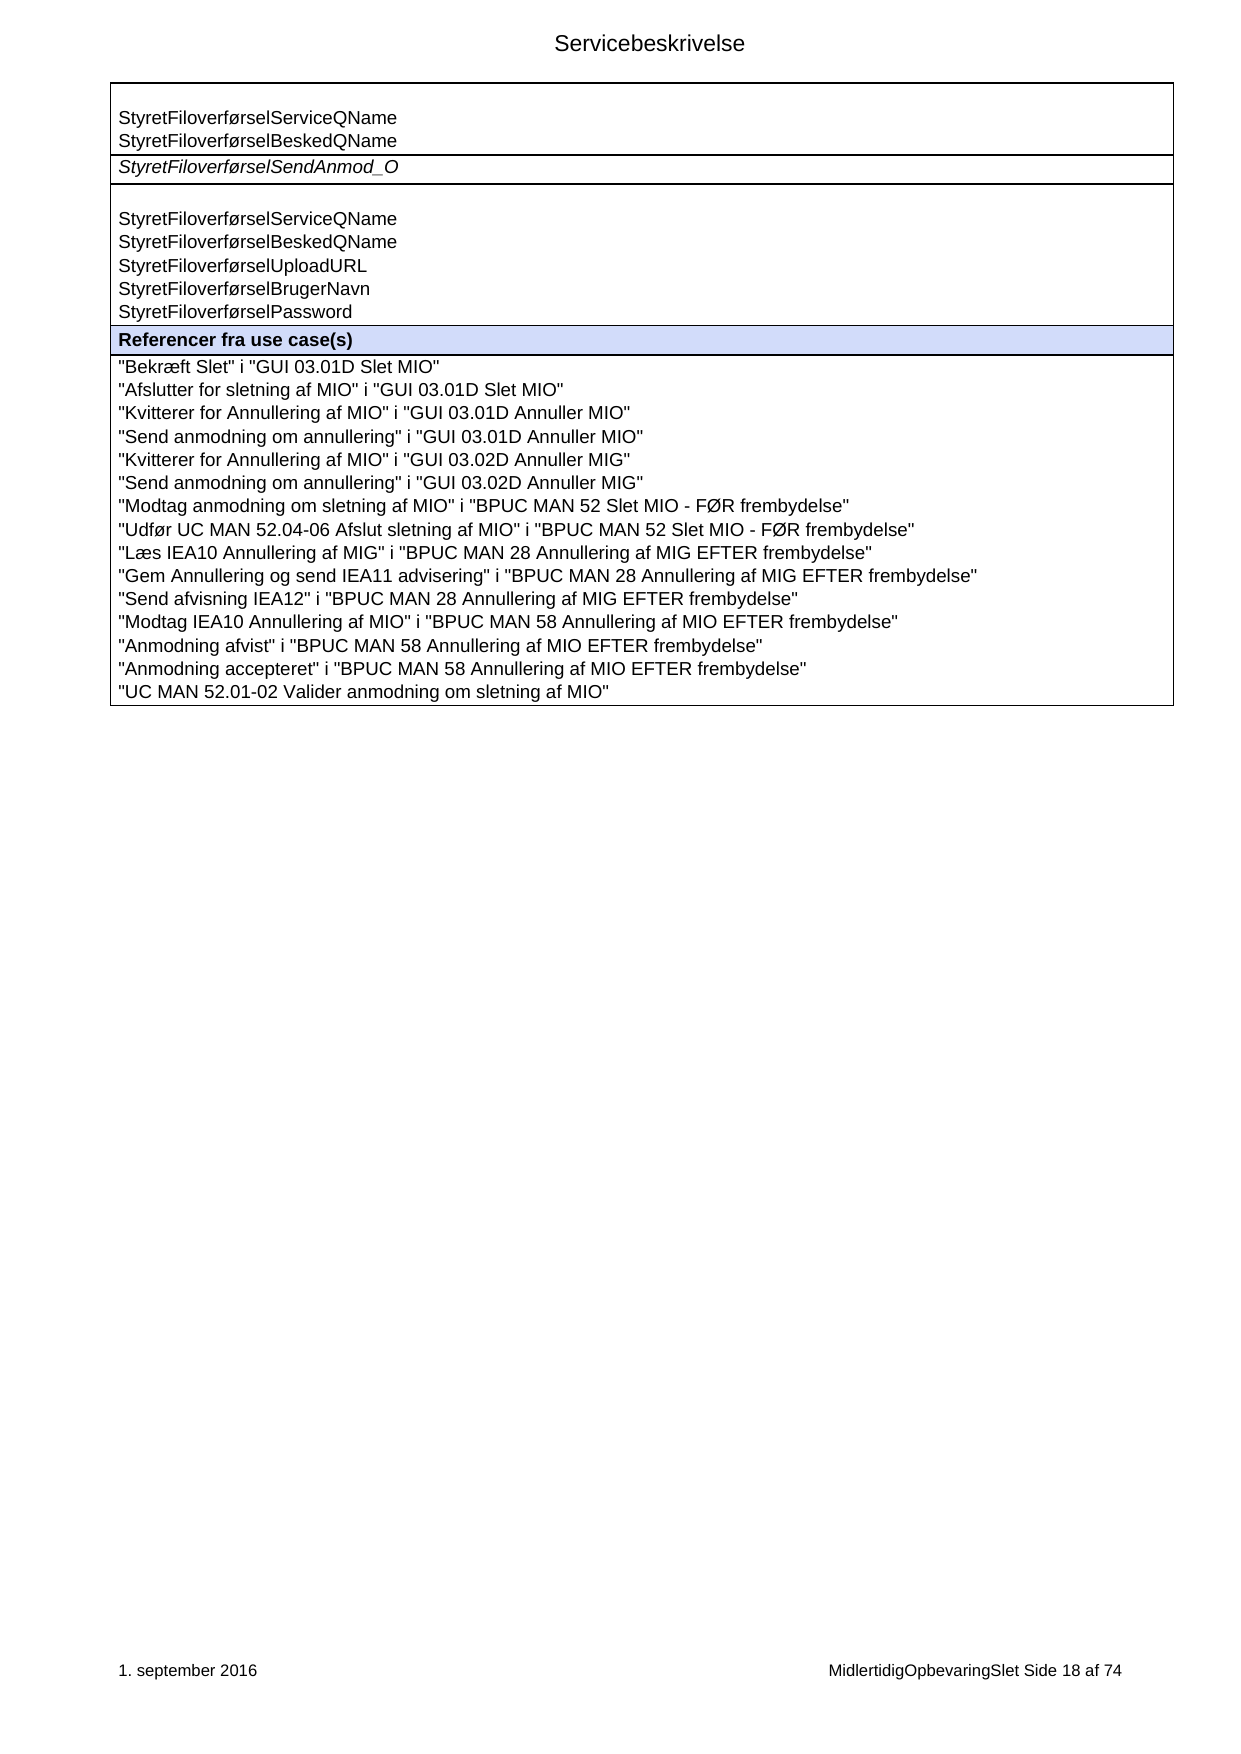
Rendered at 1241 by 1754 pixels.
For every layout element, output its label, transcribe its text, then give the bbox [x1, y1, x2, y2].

table_cell StyretFiloverførselServiceQName StyretFiloverførselBeskedQName StyretFiloverførselUploadURL StyretFiloverførselBrugerNavn StyretFiloverførselPassword [111, 185, 1173, 325]
table_cell Referencer fra use case(s) [111, 326, 1173, 354]
table_cell StyretFiloverførselSendAnmod_O [111, 156, 1173, 183]
table_cell "Bekræft Slet" i "GUI 03.01D Slet MIO" "Afslutter for sletning af MIO" i "GUI 03.01D Slet MIO" "Kvitterer for Annullering af MIO" i "GUI 03.01D Annuller MIO" "Send anmodning om annullering" i "GUI 03.01D Annuller MIO" "Kvitterer for Annullering af MIO" i "GUI 03.02D Annuller MIG" "Send anmodning om annullering" i "GUI 03.02D Annuller MIG" "Modtag anmodning om sletning af MIO" i "BPUC MAN 52 Slet MIO - FØR frembydelse" "Udfør UC MAN 52.04-06 Afslut sletning af MIO" i "BPUC MAN 52 Slet MIO - FØR frembydelse" "Læs IEA10 Annullering af MIG" i "BPUC MAN 28 Annullering af MIG EFTER frembydelse" "Gem Annullering og send IEA11 advisering" i "BPUC MAN 28 Annullering af MIG EFTER frembydelse" "Send afvisning IEA12" i "BPUC MAN 28 Annullering af MIG EFTER frembydelse" "Modtag IEA10 Annullering af MIO" i "BPUC MAN 58 Annullering af MIO EFTER frembydelse" "Anmodning afvist" i "BPUC MAN 58 Annullering af MIO EFTER frembydelse" "Anmodning accepteret" i "BPUC MAN 58 Annullering af MIO EFTER frembydelse" "UC MAN 52.01-02 Valider anmodning om sletning af MIO" [111, 356, 1173, 704]
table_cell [111, 84, 1173, 154]
